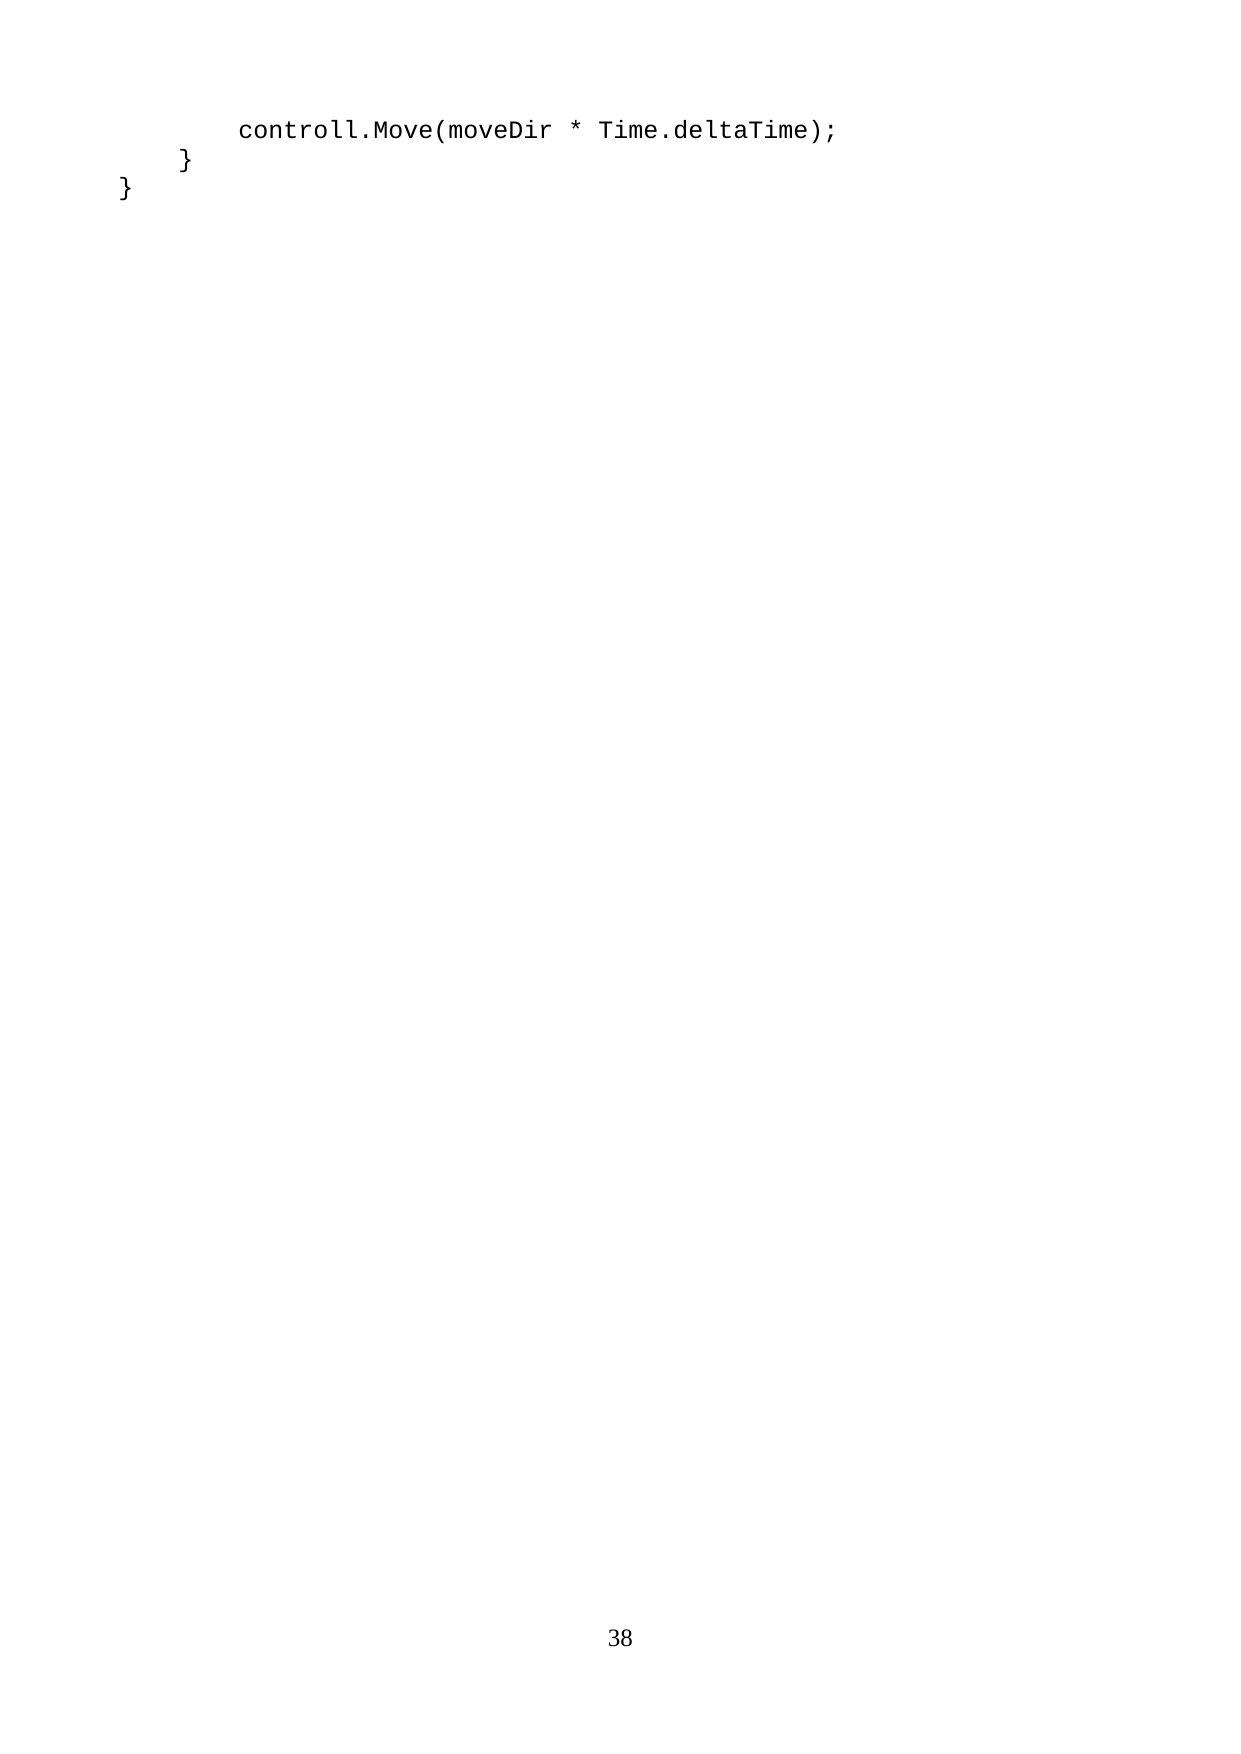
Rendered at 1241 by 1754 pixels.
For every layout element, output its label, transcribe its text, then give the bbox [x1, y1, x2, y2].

text } [118, 175, 1122, 203]
text controll.Move(moveDir * Time.deltaTime); [118, 118, 1122, 146]
text } [118, 146, 1122, 175]
